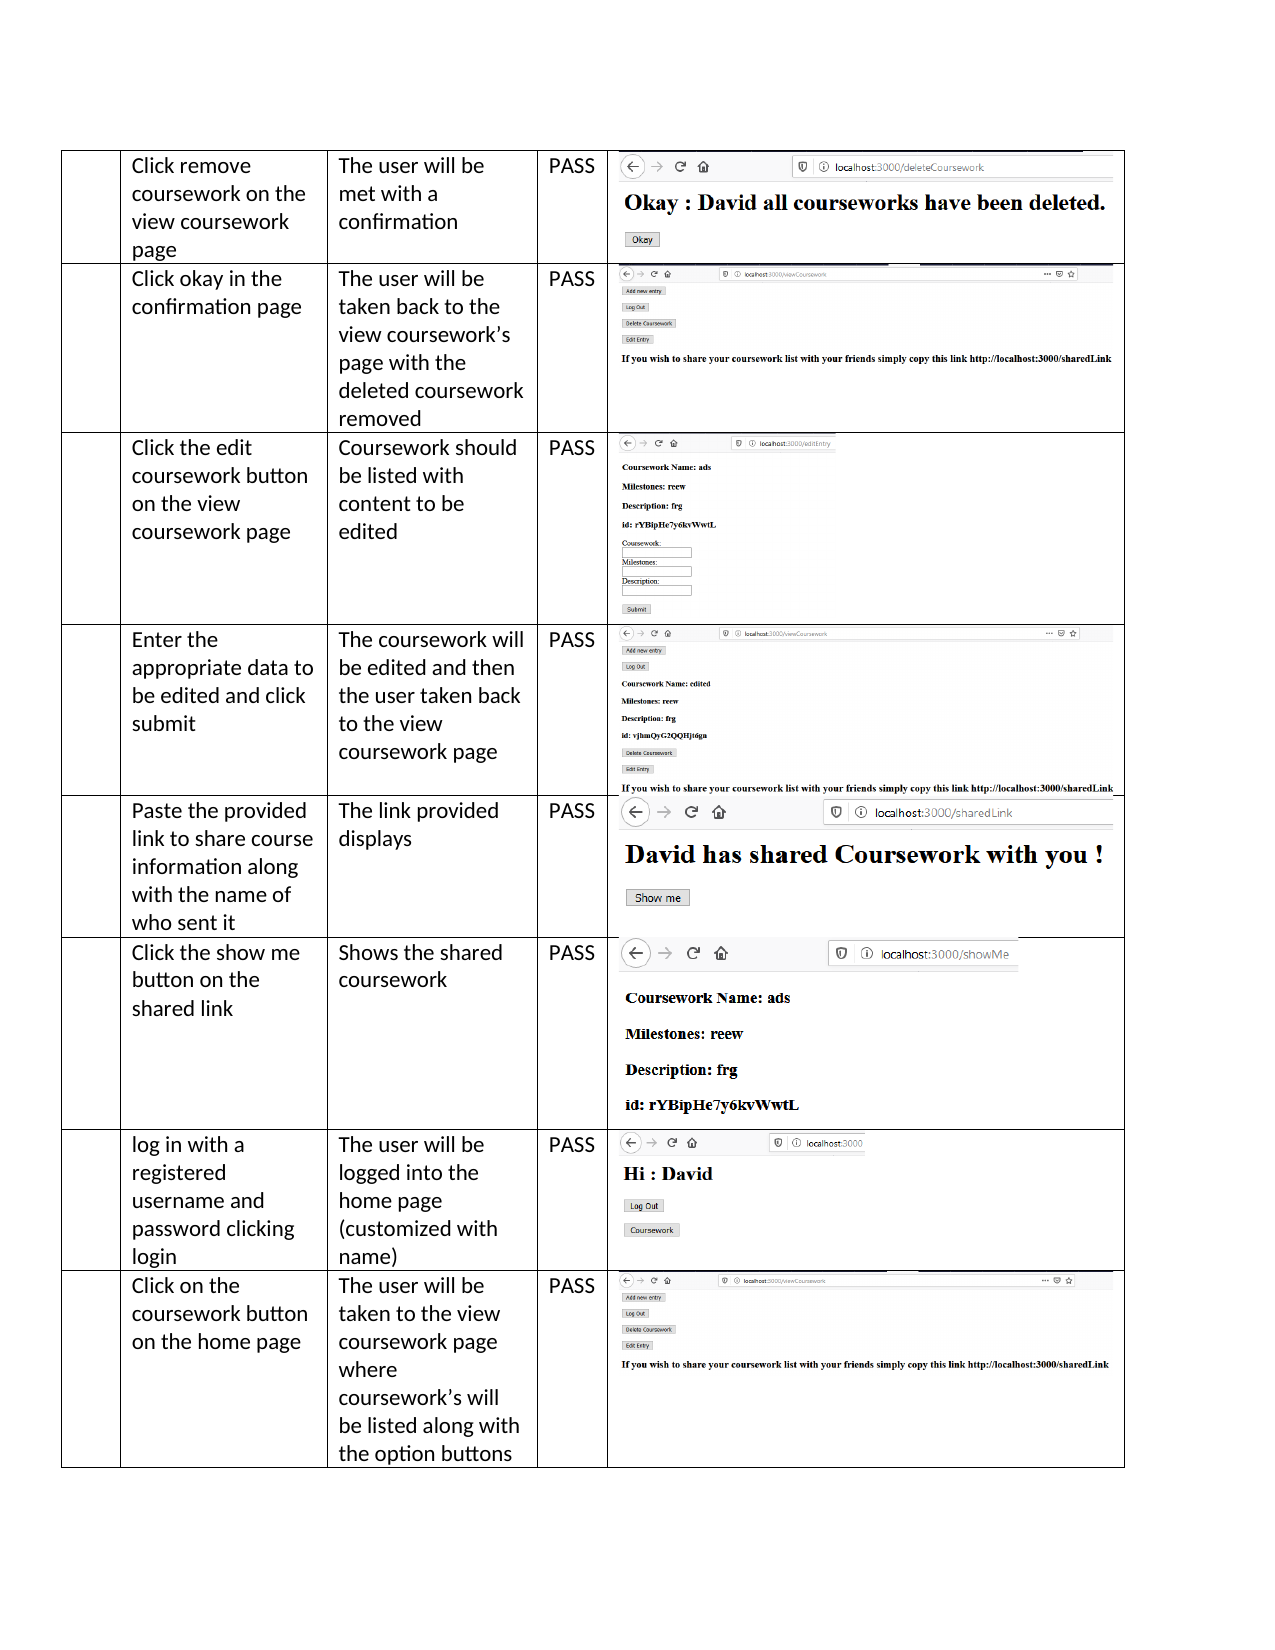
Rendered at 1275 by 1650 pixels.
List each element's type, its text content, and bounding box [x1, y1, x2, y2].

table_cell [62, 433, 120, 624]
table_cell The user will be taken to the view coursework page where coursework’s will be listed along with the option buttons [328, 1271, 537, 1467]
table_cell Click the edit coursework button on the view coursework page [121, 433, 327, 624]
table_cell PASS [538, 151, 607, 263]
table_cell Paste the provided link to share course information along with the name of who sent it [121, 796, 327, 937]
table_cell PASS [538, 938, 607, 1129]
table_cell The user will be met with a confirmation [328, 151, 537, 263]
table_cell The link provided displays [328, 796, 537, 937]
table_cell Click the show me button on the shared link [121, 938, 327, 1129]
table_cell Click on the coursework button on the home page [121, 1271, 327, 1467]
picture [618, 625, 1114, 916]
table_cell Click okay in the confirmation page [121, 264, 327, 432]
table_cell [608, 433, 1124, 624]
table_cell The coursework will be edited and then the user taken back to the view coursework page [328, 625, 537, 795]
table_cell [608, 151, 1124, 263]
table_cell [62, 1271, 120, 1467]
table_cell PASS [538, 1271, 607, 1467]
table_cell [62, 938, 120, 1129]
picture [618, 264, 1114, 368]
table_cell The user will be taken back to the view coursework’s page with the deleted coursework removed [328, 264, 537, 432]
table_cell Shows the shared coursework [328, 938, 537, 1129]
table_cell PASS [538, 796, 607, 937]
table_cell [608, 938, 618, 1129]
picture [618, 1271, 1114, 1376]
table_cell [608, 264, 1124, 432]
table_cell [62, 625, 120, 795]
table_cell [62, 796, 120, 937]
table_cell log in with a registered username and password clicking login [121, 1130, 327, 1270]
table_cell [608, 1130, 1124, 1270]
table_cell The user will be logged into the home page (customized with name) [328, 1130, 537, 1270]
table_cell [608, 796, 1124, 937]
table_cell Coursework should be listed with content to be edited [328, 433, 537, 624]
table_cell [608, 1271, 1124, 1467]
table_cell PASS [538, 1130, 607, 1270]
table_cell PASS [538, 264, 607, 432]
picture [618, 433, 836, 618]
picture [618, 937, 1019, 1129]
table_cell [62, 1130, 120, 1270]
table_cell PASS [538, 433, 607, 624]
table_cell [1114, 625, 1124, 795]
table_cell [62, 151, 120, 263]
table_cell [1019, 938, 1124, 1129]
picture [618, 151, 1114, 261]
table_cell PASS [538, 625, 607, 795]
table_cell [608, 625, 618, 795]
picture [618, 1130, 865, 1245]
table_cell [62, 264, 120, 432]
table_cell Click remove coursework on the view coursework page [121, 151, 327, 263]
table_cell Enter the appropriate data to be edited and click submit [121, 625, 327, 795]
